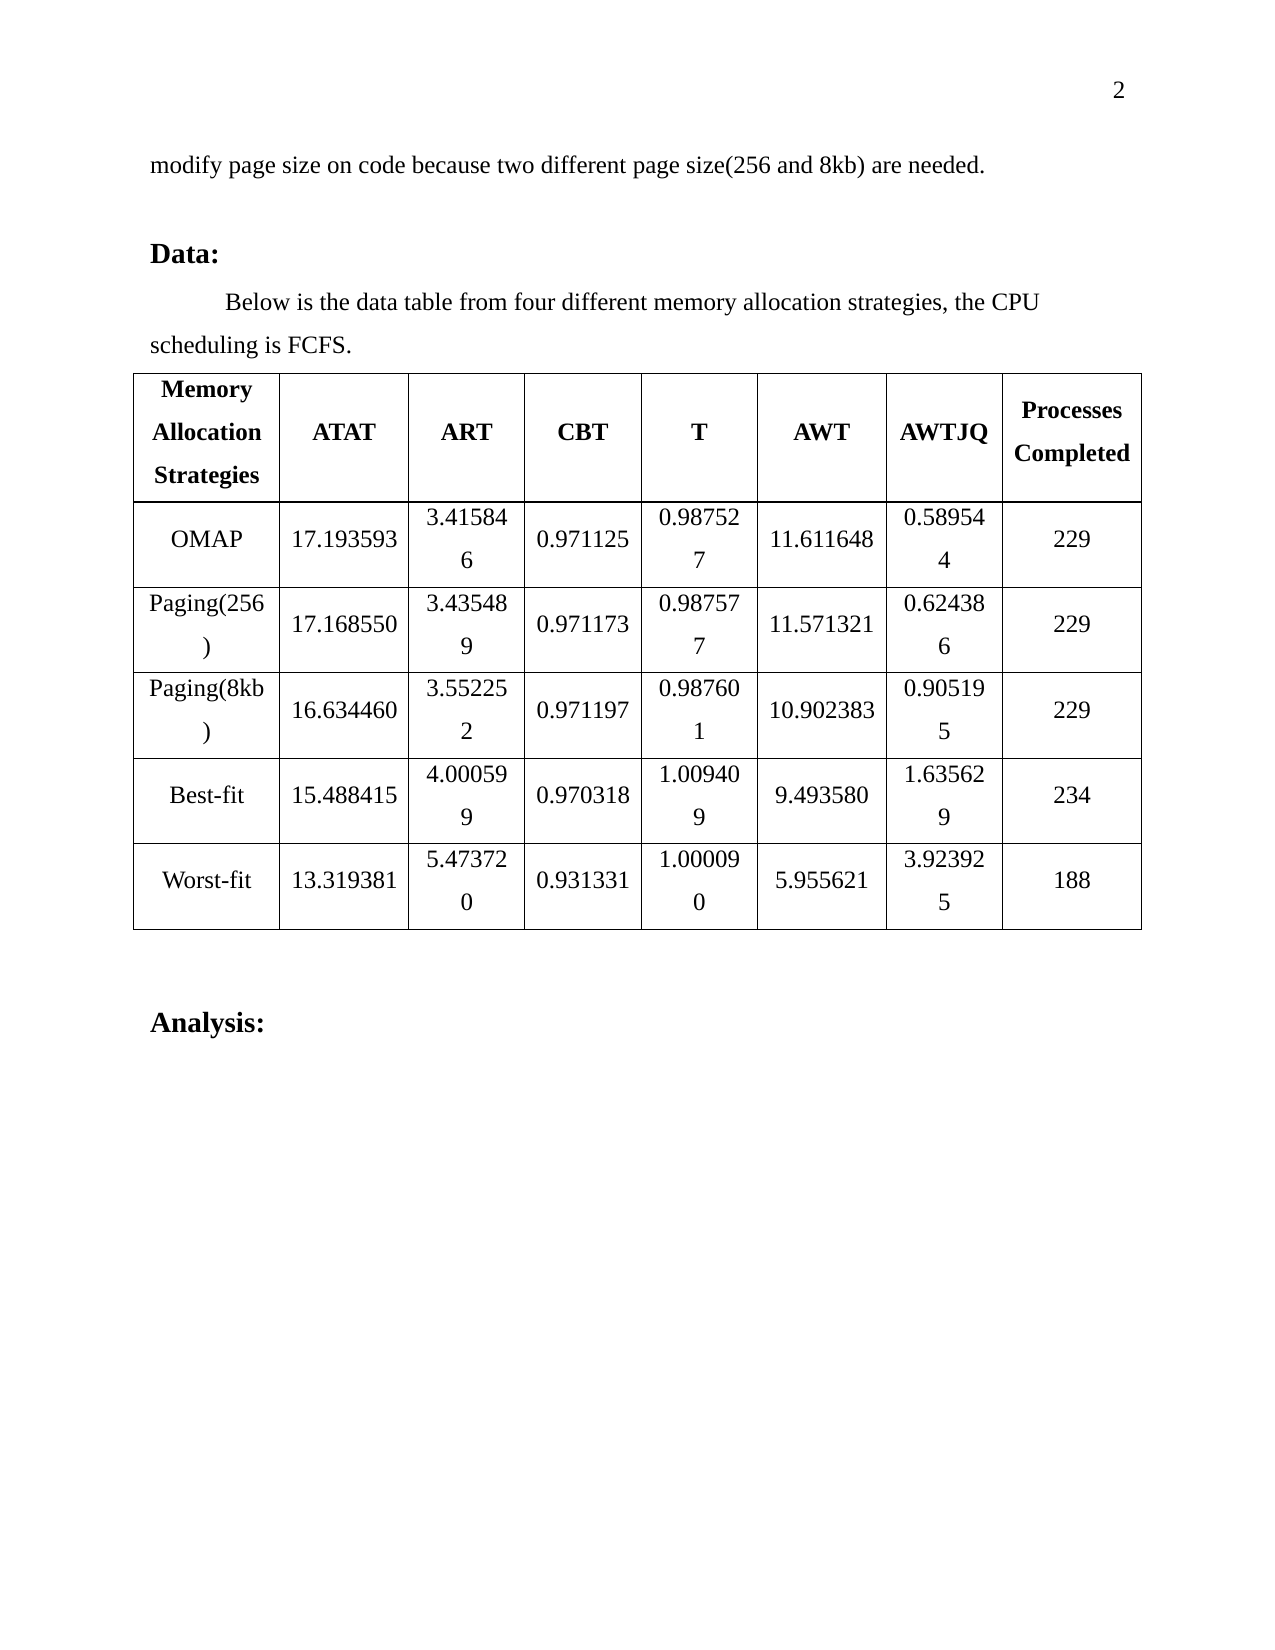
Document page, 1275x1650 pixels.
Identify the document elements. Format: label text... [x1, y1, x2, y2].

table_header Processes Completed [1003, 374, 1141, 501]
table_cell 0.970318 [525, 759, 641, 843]
table_cell 0.589544 [887, 503, 1002, 587]
table_cell 0.624386 [887, 588, 1002, 672]
table_cell 3.435489 [409, 588, 524, 672]
table_header AWT [758, 374, 886, 501]
table_header ATAT [280, 374, 408, 501]
table_cell 4.000599 [409, 759, 524, 843]
table_cell 16.634460 [280, 673, 408, 758]
text Analysis: [150, 1005, 1125, 1039]
table_cell Worst-fit [134, 844, 279, 928]
table_cell 0.987577 [642, 588, 757, 672]
table_cell OMAP [134, 503, 279, 587]
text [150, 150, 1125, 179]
table_cell Best-fit [134, 759, 279, 843]
table_cell 0.987527 [642, 503, 757, 587]
table_cell 13.319381 [280, 844, 408, 928]
table_header AWTJQ [887, 374, 1002, 501]
table_cell 15.488415 [280, 759, 408, 843]
table_cell 17.168550 [280, 588, 408, 672]
table_cell 1.000090 [642, 844, 757, 928]
table_header Memory Allocation Strategies [134, 374, 279, 501]
table_cell 3.923925 [887, 844, 1002, 928]
table_cell 188 [1003, 844, 1141, 928]
table_cell 0.971173 [525, 588, 641, 672]
table_cell 11.571321 [758, 588, 886, 672]
table_header ART [409, 374, 524, 501]
table_cell 229 [1003, 588, 1141, 672]
table_cell 229 [1003, 503, 1141, 587]
table_cell 234 [1003, 759, 1141, 843]
table_cell 9.493580 [758, 759, 886, 843]
text Below is the data table from four different memory allocation strategies, the CPU scheduling is FCFS. [150, 287, 1125, 358]
table_cell 0.905195 [887, 673, 1002, 758]
table_cell 0.931331 [525, 844, 641, 928]
table_cell 5.473720 [409, 844, 524, 928]
table_cell 0.971197 [525, 673, 641, 758]
table_header T [642, 374, 757, 501]
table_header CBT [525, 374, 641, 501]
table_cell 11.611648 [758, 503, 886, 587]
table_cell 0.987601 [642, 673, 757, 758]
table_cell 3.552252 [409, 673, 524, 758]
table_cell 229 [1003, 673, 1141, 758]
table_cell 0.971125 [525, 503, 641, 587]
text Data: [150, 236, 1125, 270]
table_cell Paging(256) [134, 588, 279, 672]
table_cell 17.193593 [280, 503, 408, 587]
table_cell Paging(8kb) [134, 673, 279, 758]
table_cell 5.955621 [758, 844, 886, 928]
table_cell 1.635629 [887, 759, 1002, 843]
table_cell 1.009409 [642, 759, 757, 843]
table_cell 10.902383 [758, 673, 886, 758]
table_cell 3.415846 [409, 503, 524, 587]
